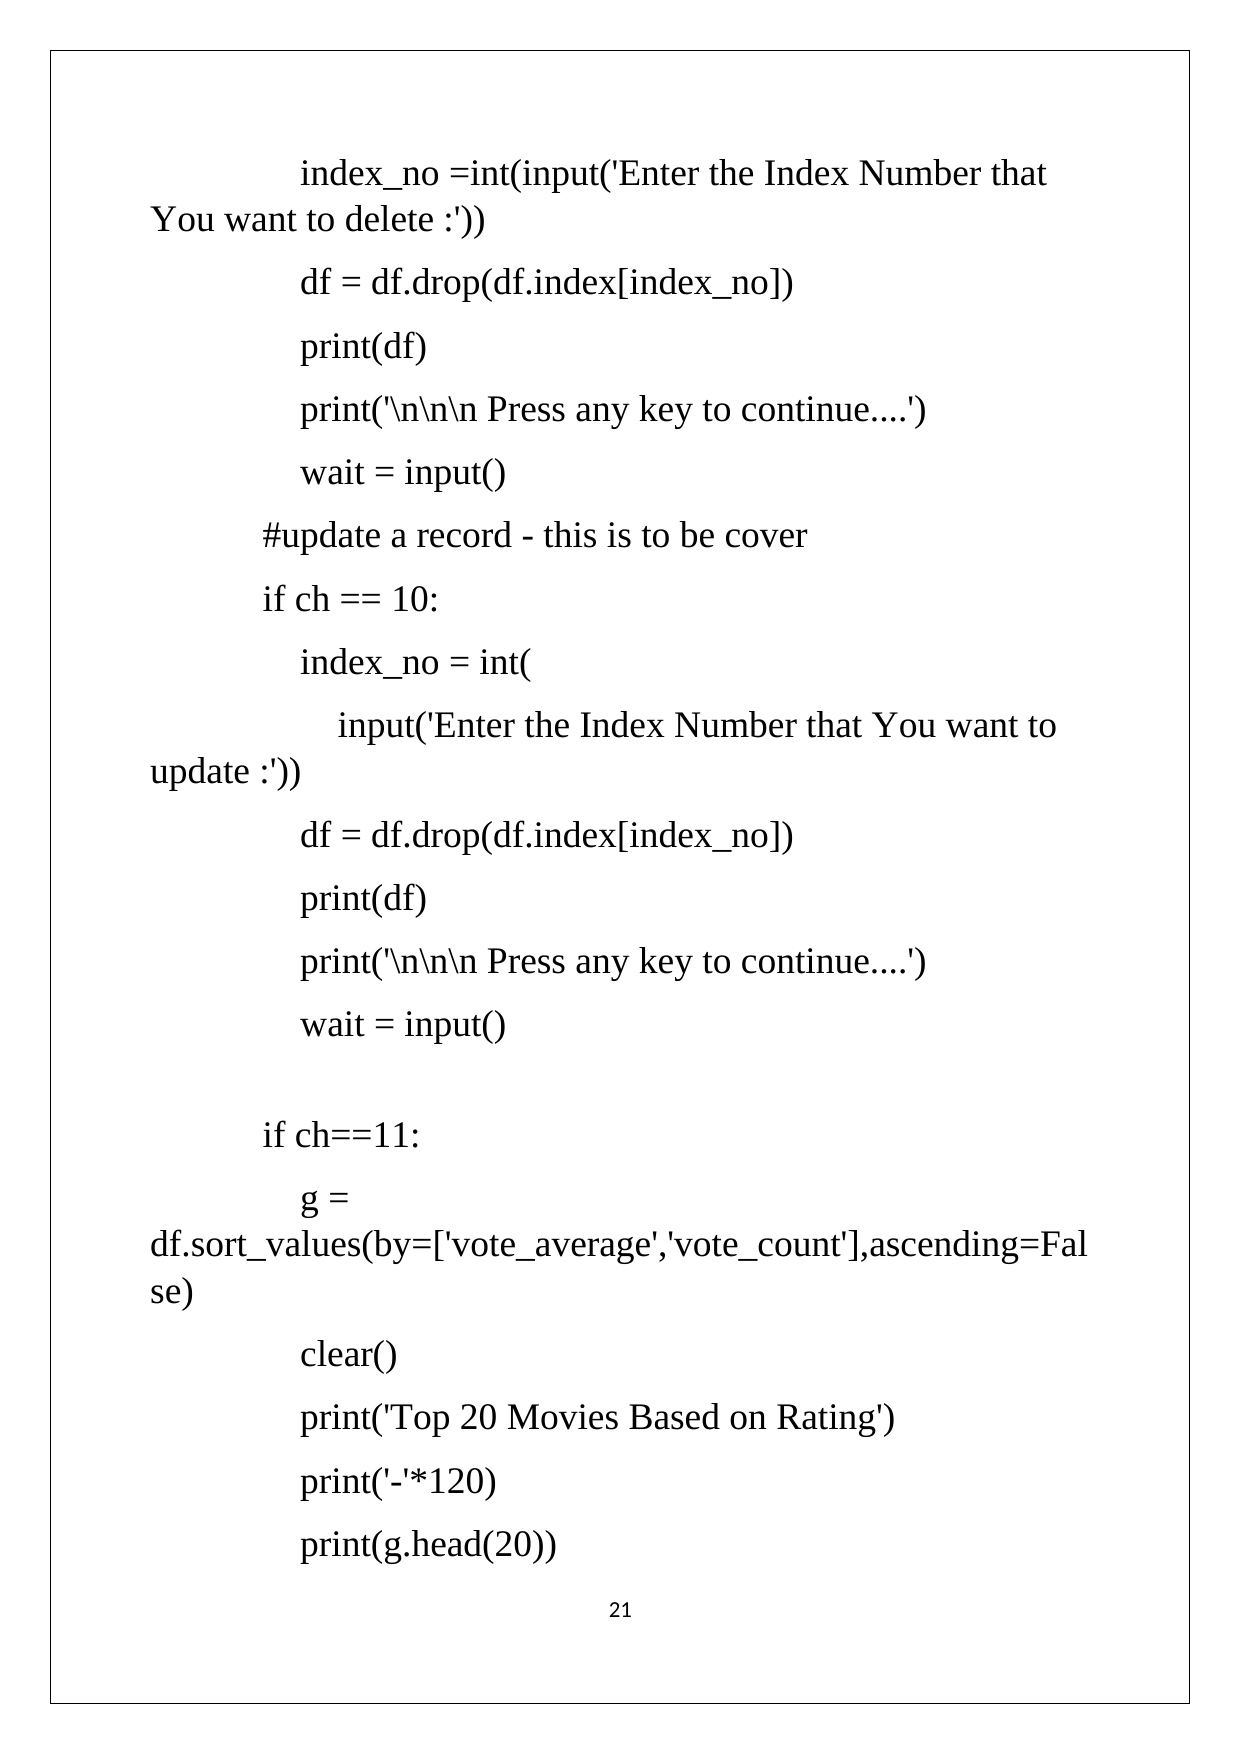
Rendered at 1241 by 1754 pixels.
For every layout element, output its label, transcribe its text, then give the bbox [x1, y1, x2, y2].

text print(df) [150, 323, 1090, 366]
text print('Top 20 Movies Based on Rating') [150, 1395, 1090, 1438]
text input('Enter the Index Number that You want to update :')) [150, 702, 1090, 792]
text if ch==11: [150, 1112, 1090, 1155]
text index_no =int(input('Enter the Index Number that You want to delete :')) [150, 150, 1090, 240]
text if ch == 10: [150, 576, 1090, 619]
text #update a record - this is to be cover [150, 513, 1090, 556]
text index_no = int( [150, 639, 1090, 682]
text print('\n\n\n Press any key to continue....') [150, 939, 1090, 982]
text df = df.drop(df.index[index_no]) [150, 260, 1090, 303]
text g = df.sort_values(by=['vote_average','vote_count'],ascending=False) [150, 1175, 1090, 1311]
text clear() [150, 1332, 1090, 1375]
text print('-'*120) [150, 1458, 1090, 1501]
text wait = input() [150, 1002, 1090, 1045]
text print(g.head(20)) [150, 1521, 1090, 1564]
text wait = input() [150, 449, 1090, 493]
text df = df.drop(df.index[index_no]) [150, 812, 1090, 855]
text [150, 386, 1090, 429]
text print(df) [150, 875, 1090, 918]
